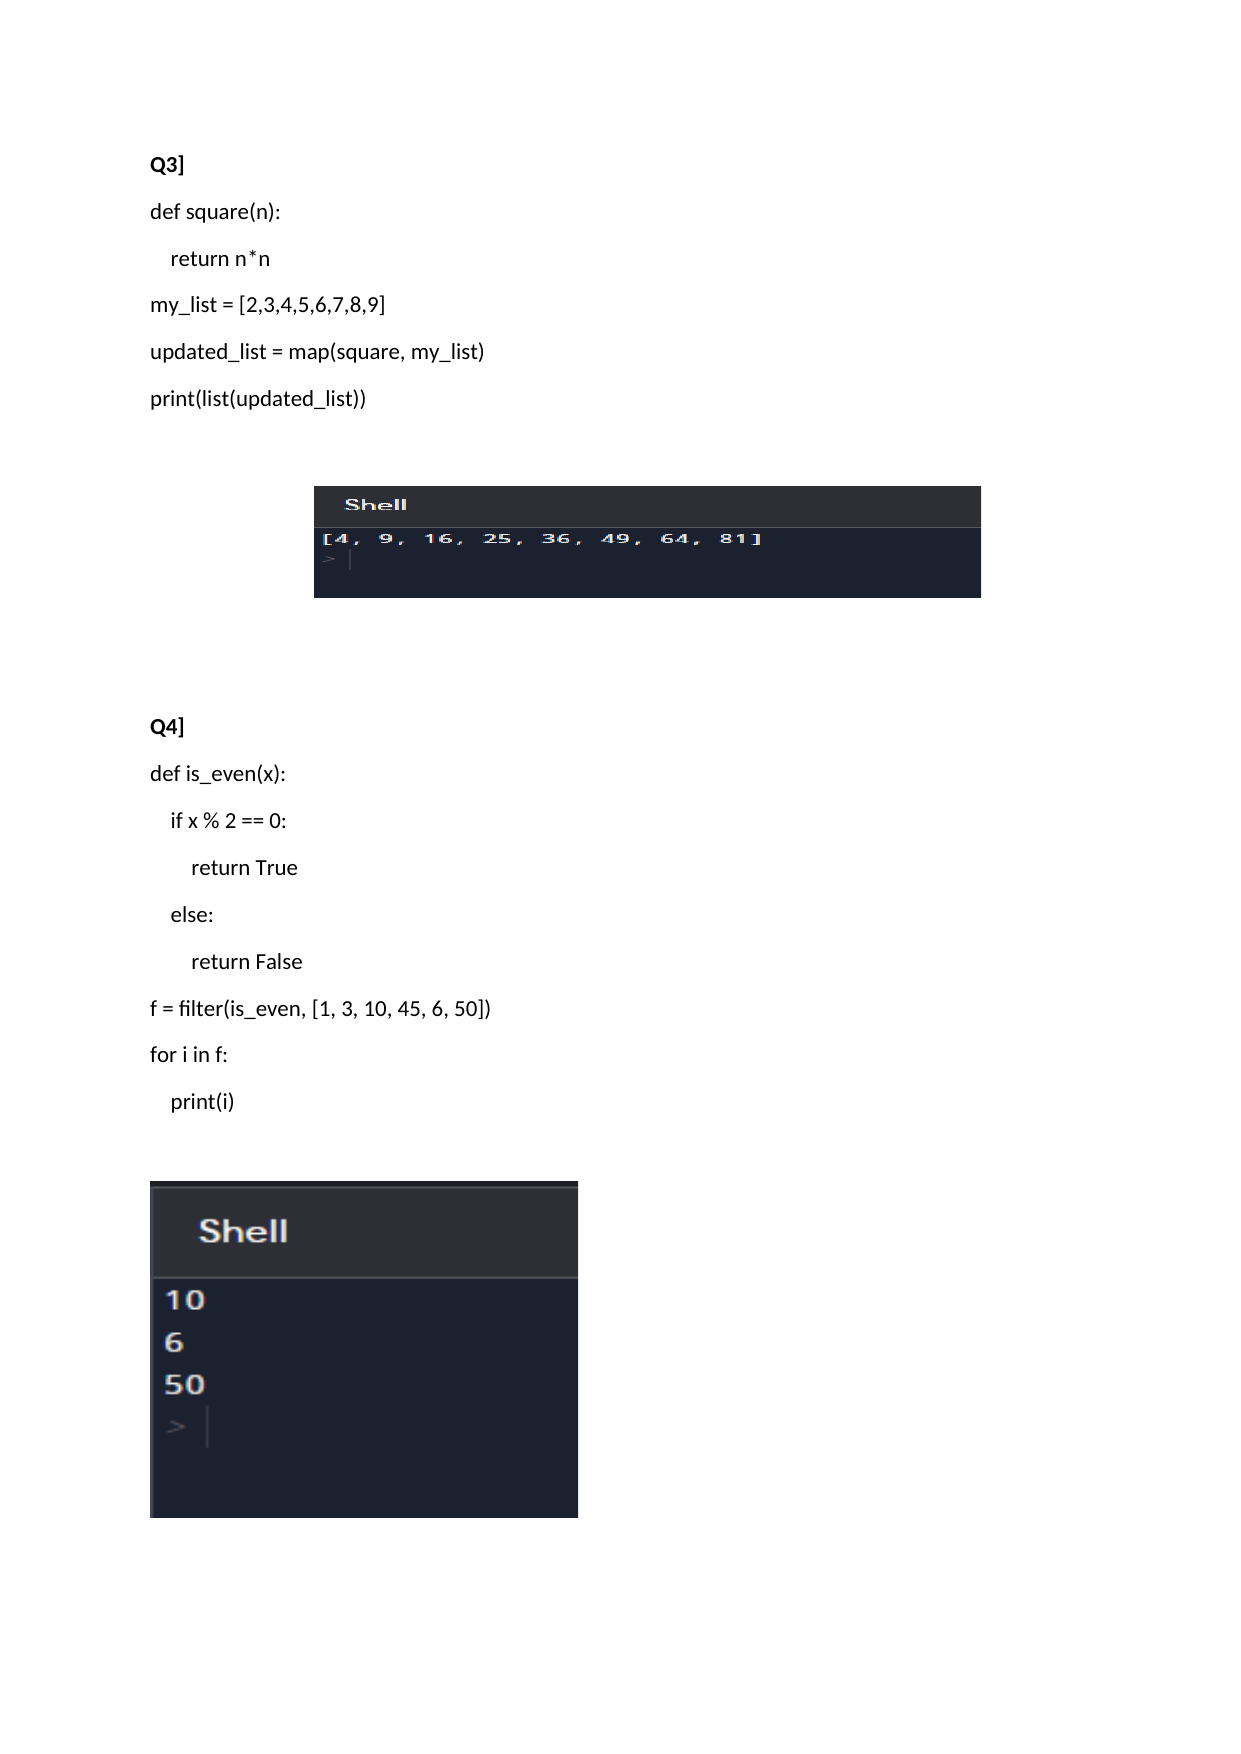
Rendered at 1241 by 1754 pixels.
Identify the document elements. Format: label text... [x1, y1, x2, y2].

text print(list(updated_list)) [150, 384, 1090, 412]
text updated_list = map(square, my_list) [150, 337, 1090, 366]
text def is_even(x): [150, 759, 1090, 787]
text def square(n): [150, 197, 1090, 225]
text return n*n [150, 244, 1090, 272]
picture [150, 1181, 579, 1518]
text print(i) [150, 1087, 1090, 1116]
text my_list = [2,3,4,5,6,7,8,9] [150, 291, 1090, 319]
picture [314, 486, 982, 598]
text if x % 2 == 0: [150, 806, 1090, 834]
text else: [150, 900, 1090, 928]
text f = filter(is_even, [1, 3, 10, 45, 6, 50]) [150, 994, 1090, 1022]
text Q4] [150, 712, 1090, 741]
text for i in f: [150, 1041, 1090, 1069]
text return False [150, 947, 1090, 975]
text return True [150, 853, 1090, 881]
text Q3] [150, 150, 1090, 178]
